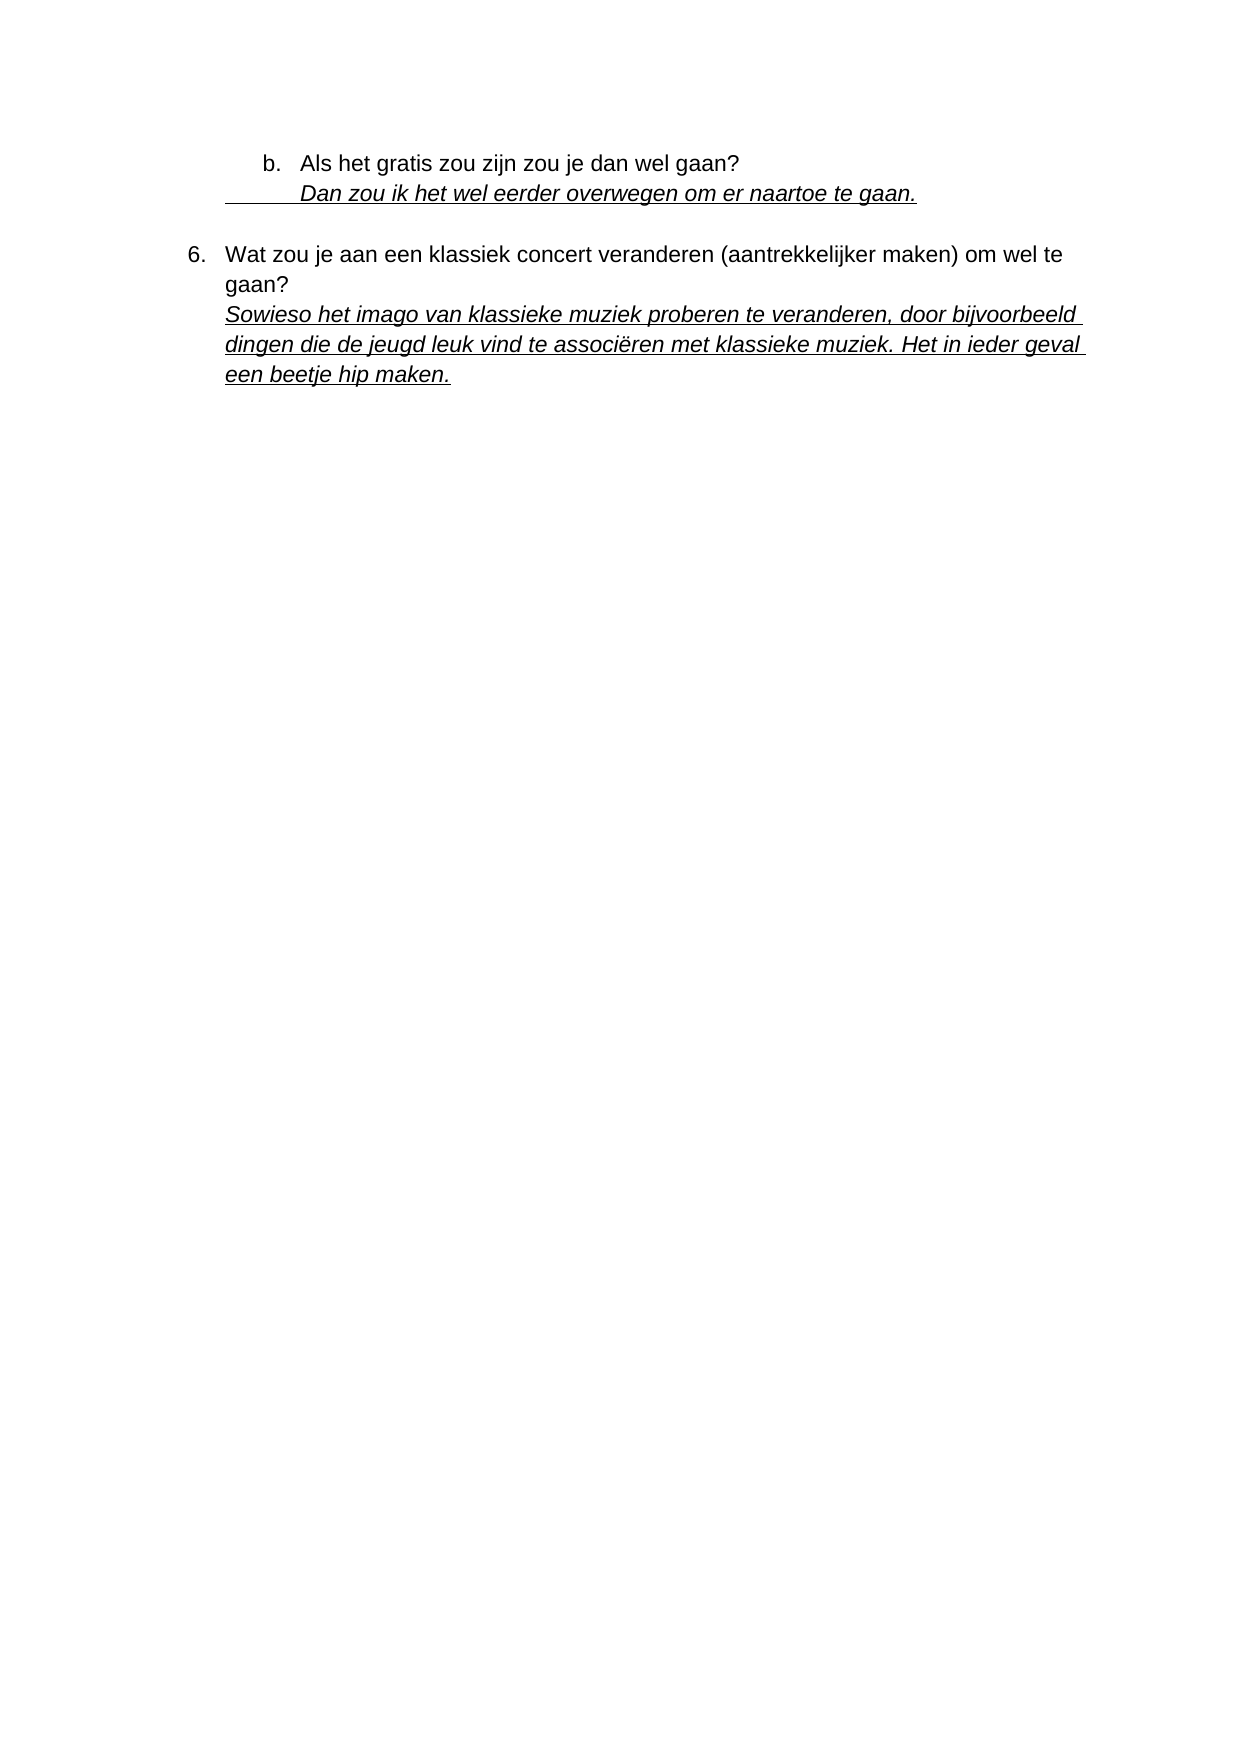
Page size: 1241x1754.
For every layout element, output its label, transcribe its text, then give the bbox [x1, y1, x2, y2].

text Sowieso het imago van klassieke muziek proberen te veranderen, door bijvoorbeeld dingen die de jeugd leuk vind te associëren met klassieke muziek. Het in ieder geval een beetje hip maken. [225, 301, 1090, 388]
list Wat zou je aan een klassiek concert veranderen (aantrekkelijker maken) om wel te gaan? [187, 241, 1090, 297]
list Als het gratis zou zijn zou je dan wel gaan? [262, 150, 1090, 176]
text Dan zou ik het wel eerder overwegen om er naartoe te gaan. [150, 180, 1090, 207]
